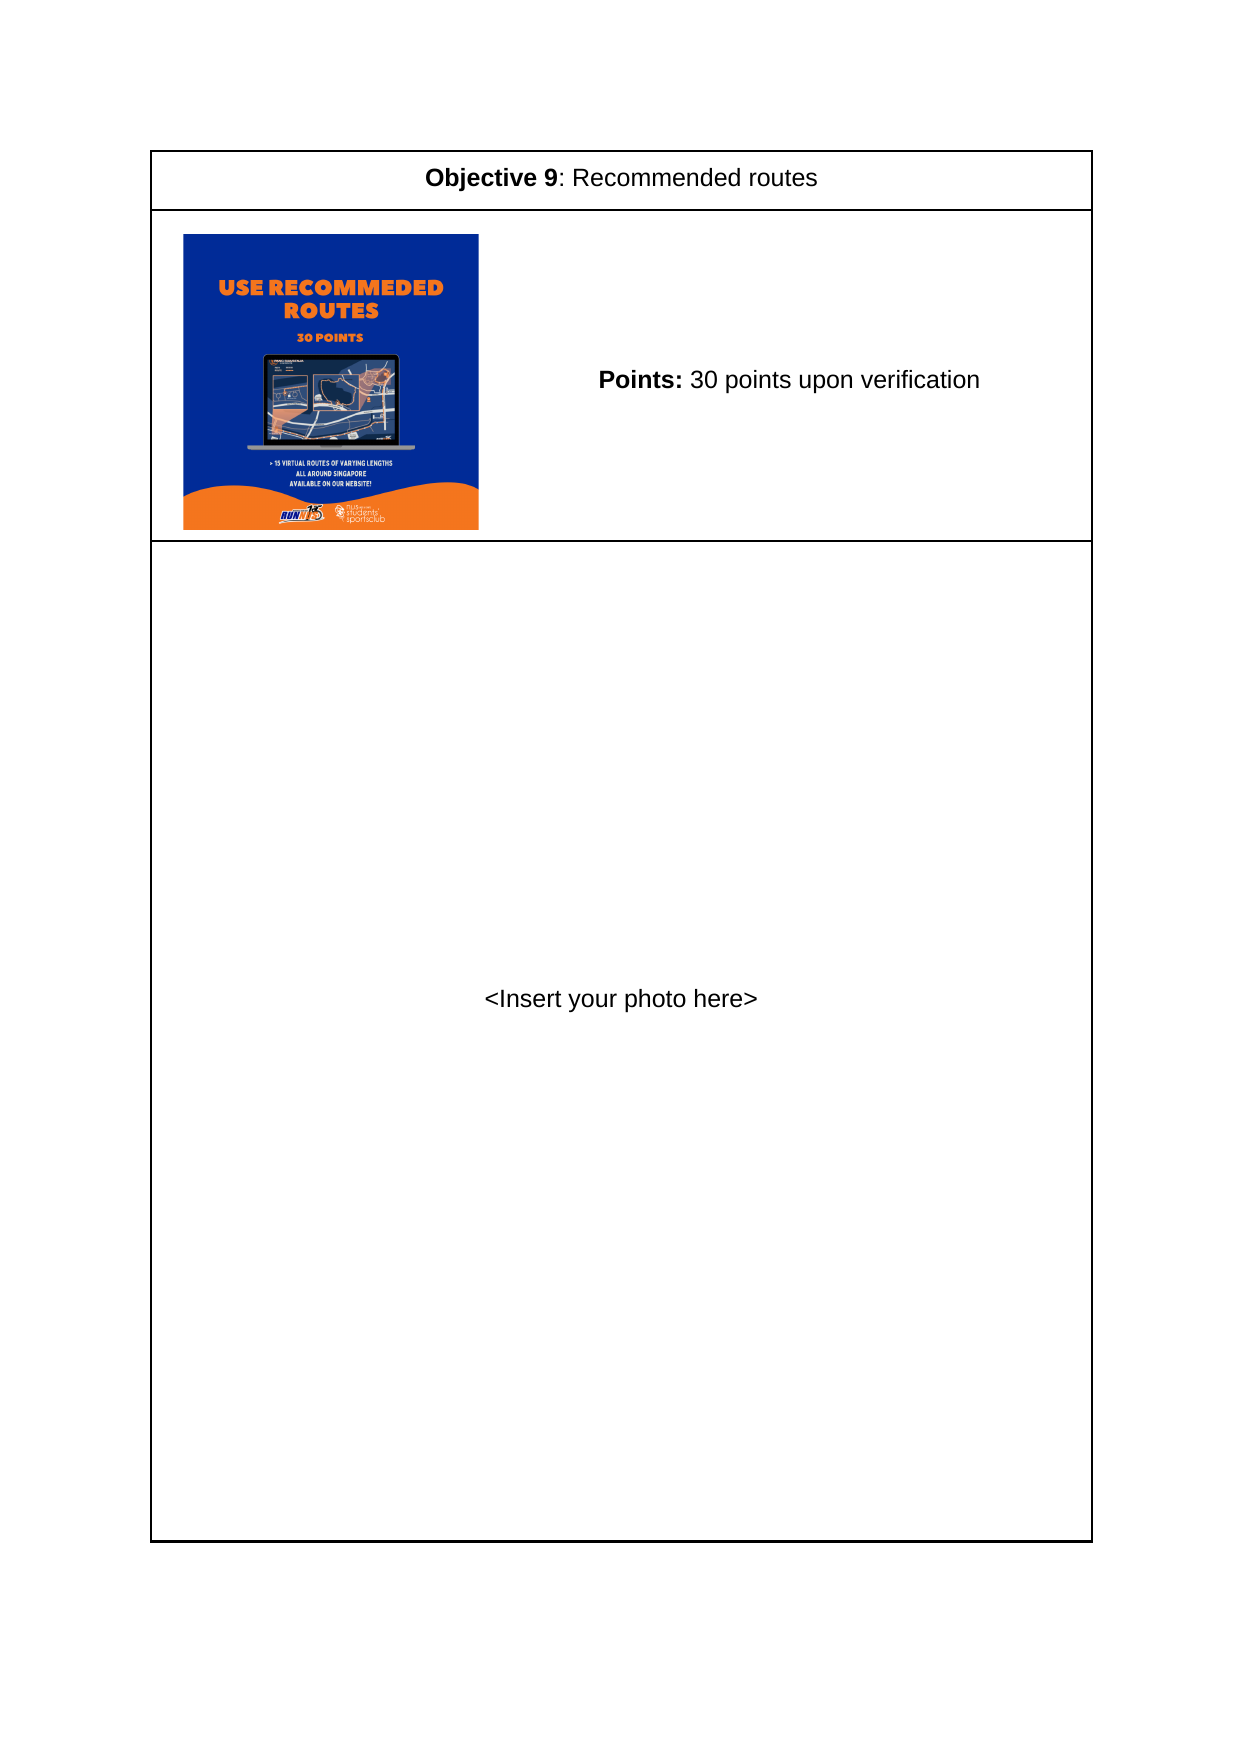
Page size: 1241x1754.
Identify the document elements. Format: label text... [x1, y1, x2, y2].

table_cell Points: 30 points upon verification [152, 211, 1091, 540]
table_cell <Insert your photo here> [152, 542, 1091, 1540]
picture [183, 234, 479, 530]
table_header Objective 9: Recommended routes [152, 152, 1091, 209]
